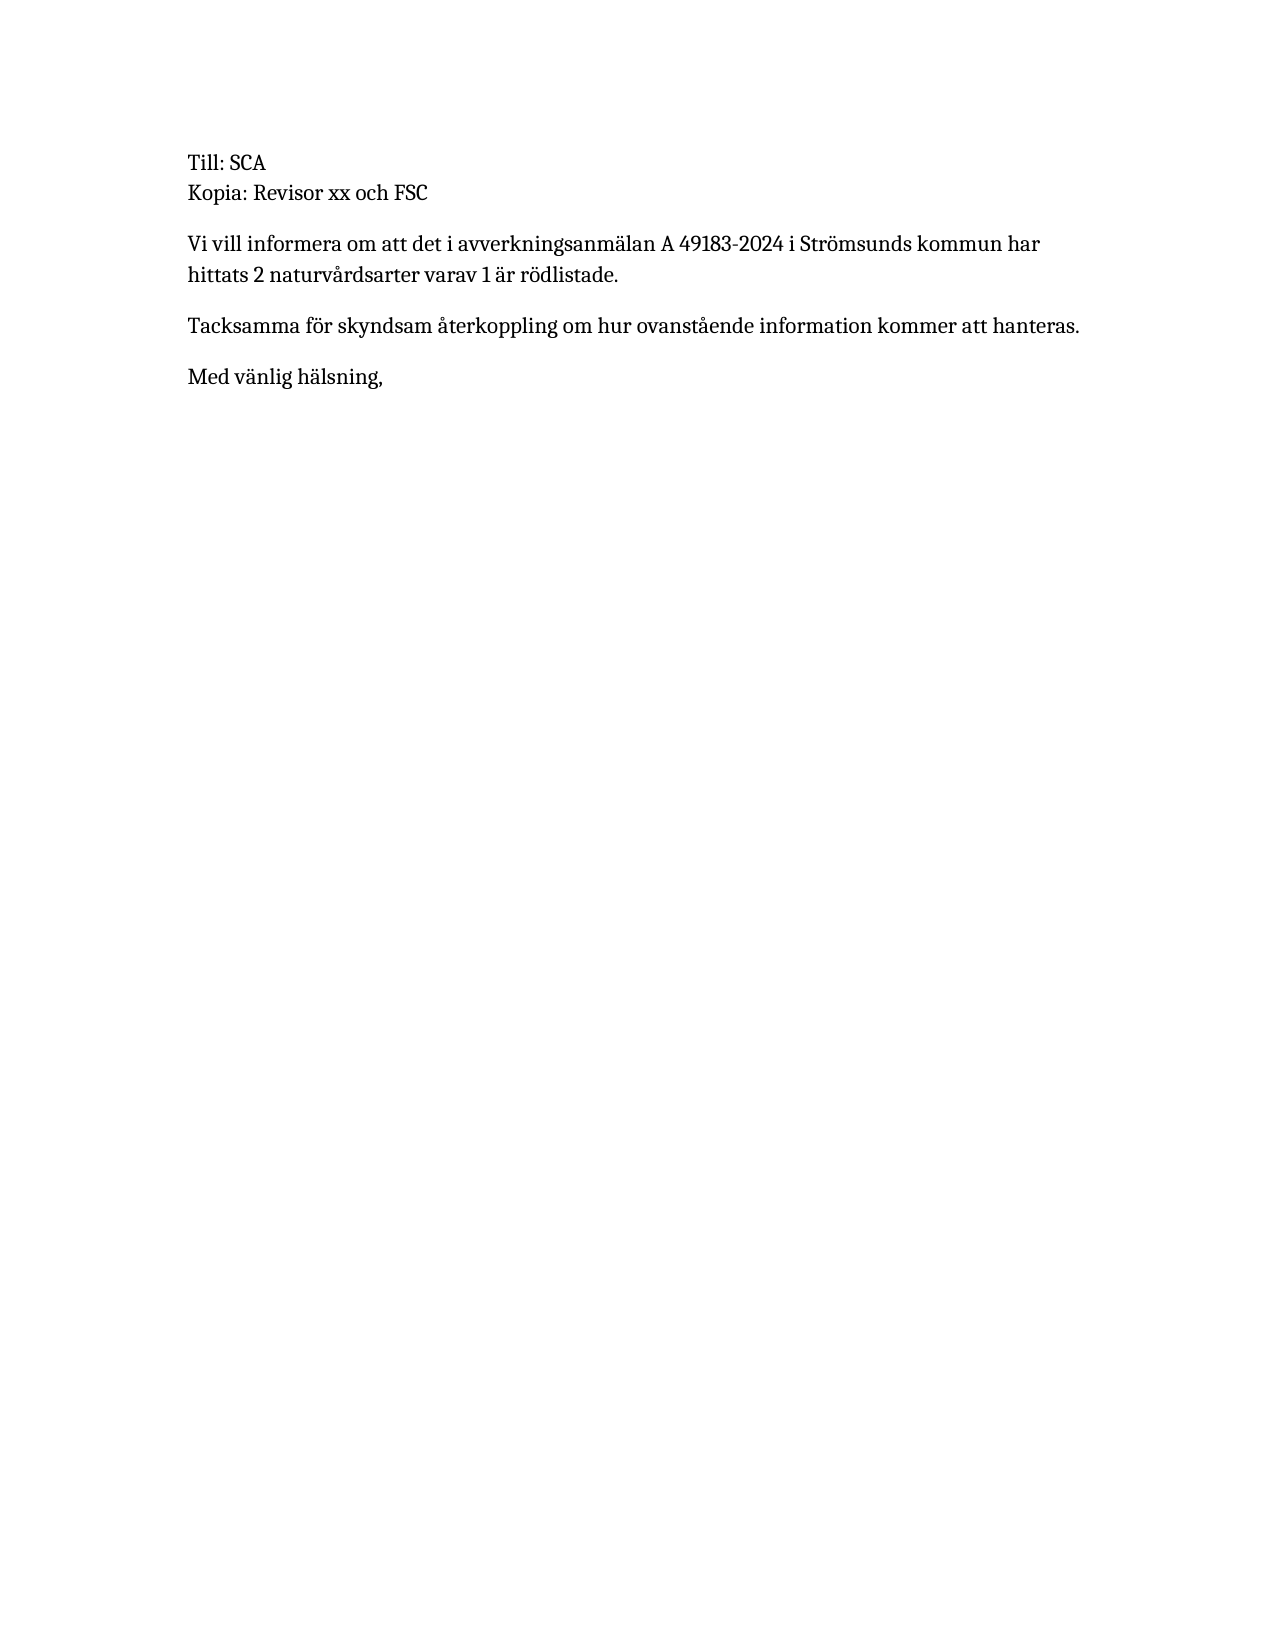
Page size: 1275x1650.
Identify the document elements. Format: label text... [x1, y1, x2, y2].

text Med vänlig hälsning, [187, 363, 1087, 420]
text Till: SCA Kopia: Revisor xx och FSC [187, 150, 1087, 207]
text Tacksamma för skyndsam återkoppling om hur ovanstående information kommer att hanteras. [187, 312, 1087, 339]
text Vi vill informera om att det i avverkningsanmälan A 49183-2024 i Strömsunds kommun har hittats 2 naturvårdsarter varav 1 är rödlistade. [187, 231, 1087, 288]
